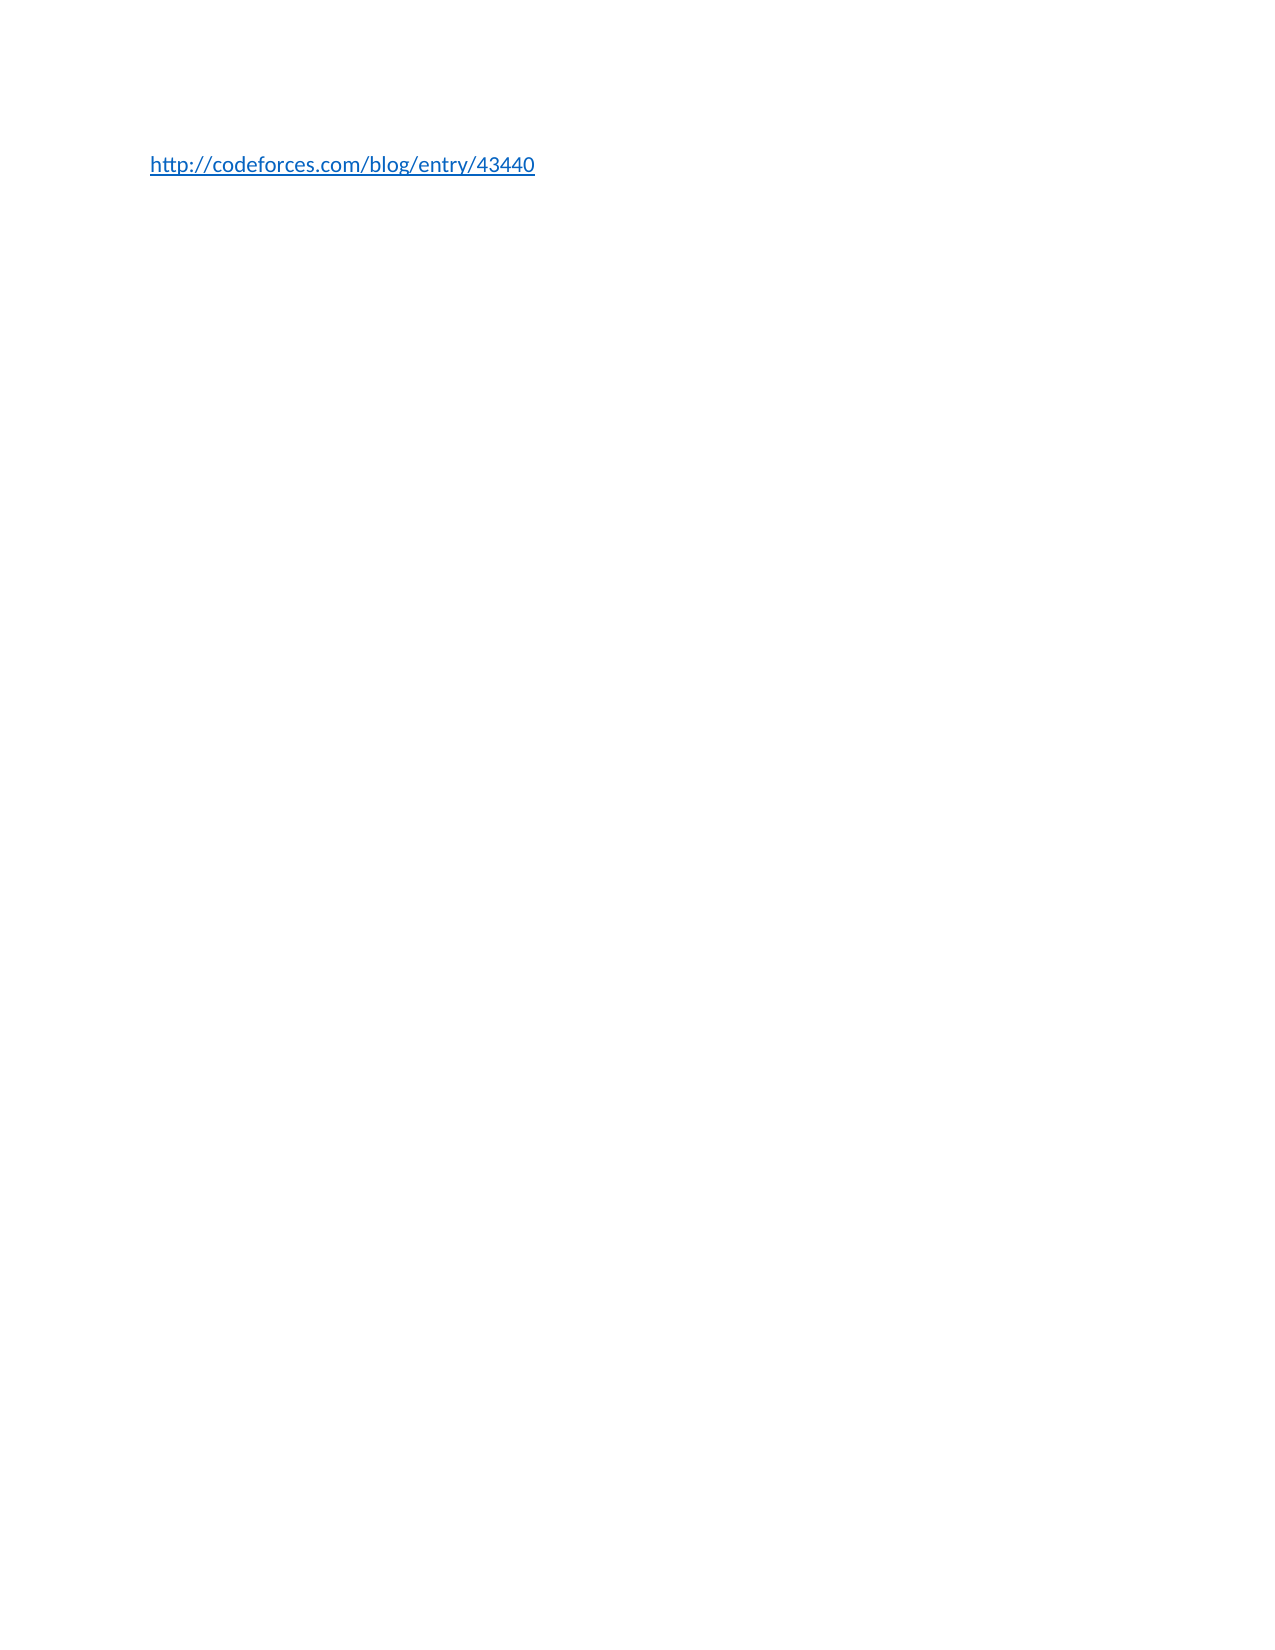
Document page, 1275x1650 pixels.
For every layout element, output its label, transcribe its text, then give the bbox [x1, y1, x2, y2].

text http://codeforces.com/blog/entry/43440 [150, 150, 1125, 178]
